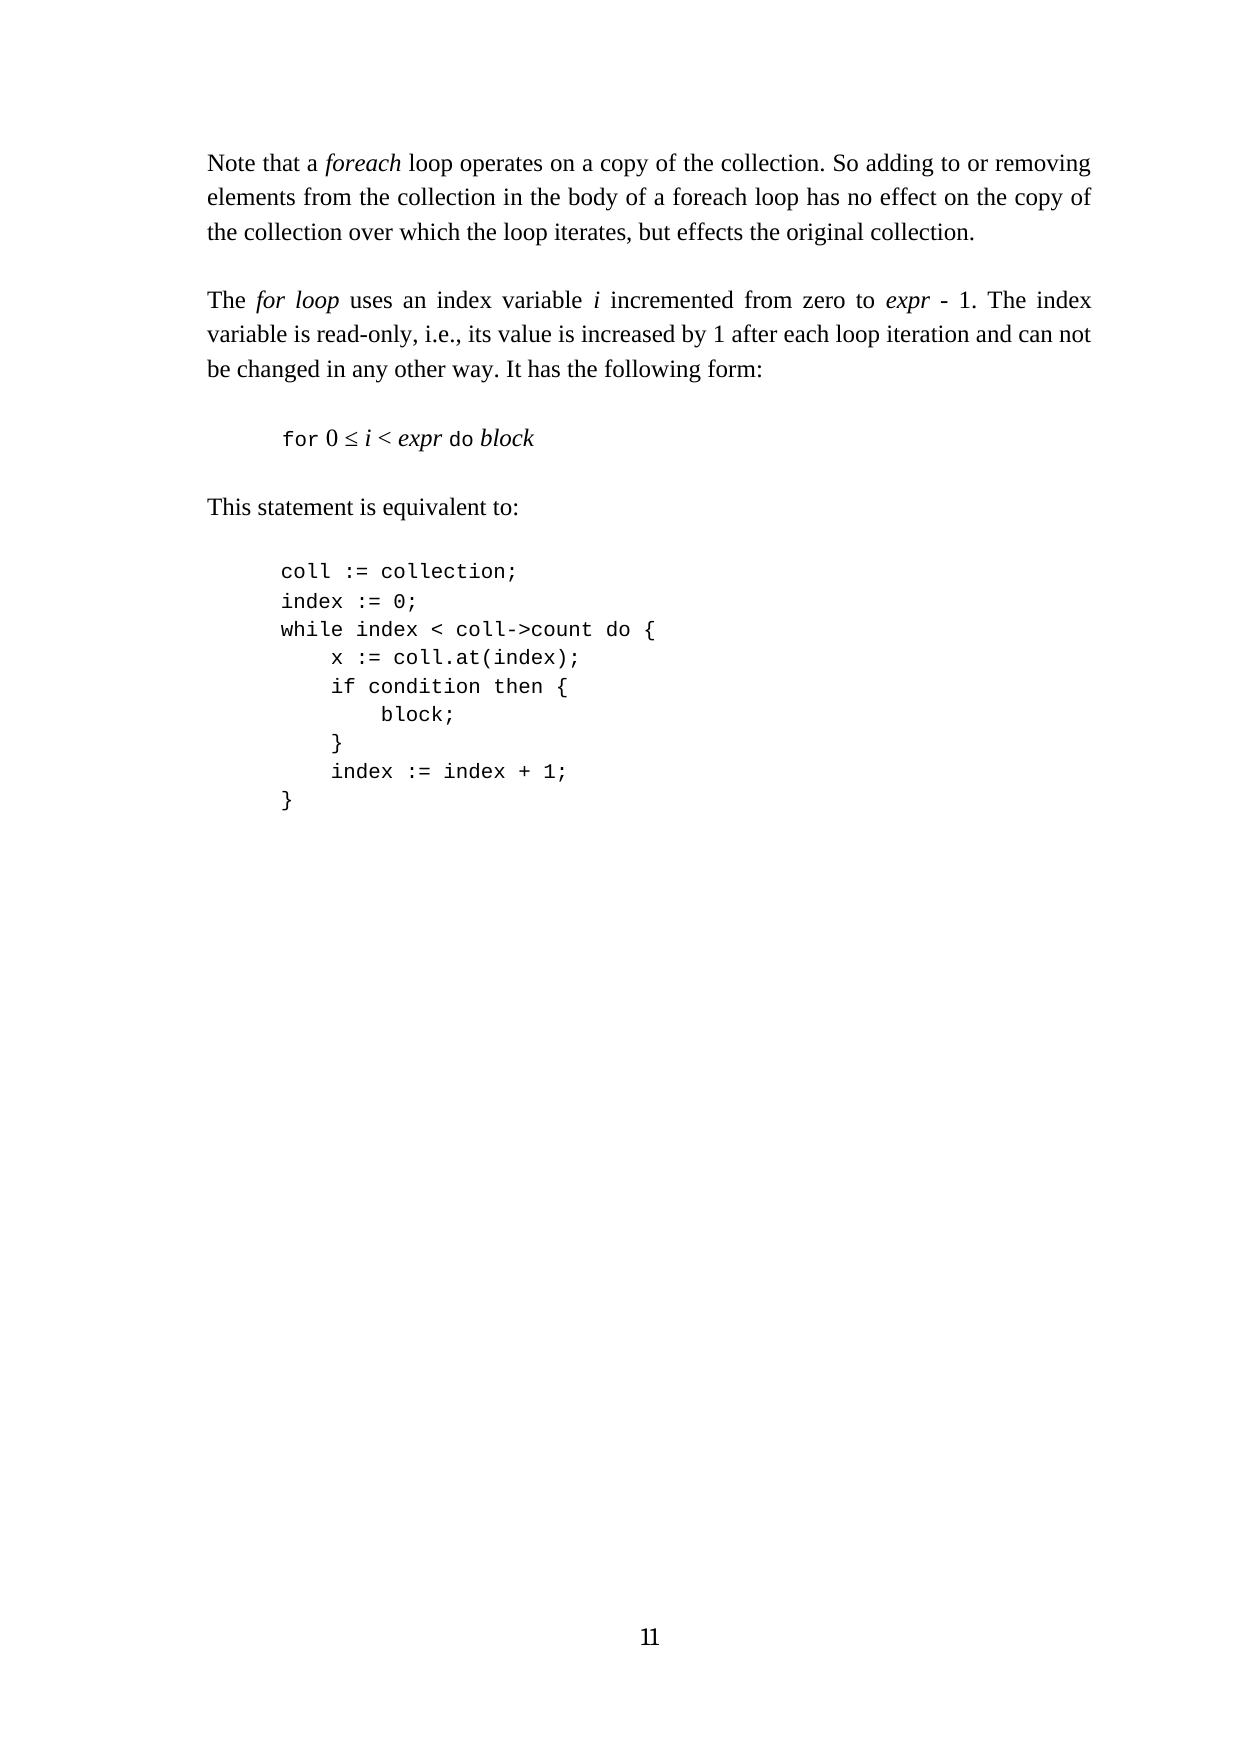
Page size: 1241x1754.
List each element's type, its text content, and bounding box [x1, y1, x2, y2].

text index := index + 1; [207, 761, 1092, 784]
text while index < coll->count do { [207, 619, 1092, 643]
text Note that a foreach loop operates on a copy of the collection. So adding to or removing elements from the collection in the body of a foreach loop has no effect on the copy of the collection over which the loop iterates, but effects the original collection. [207, 148, 1092, 245]
text if condition then { [207, 676, 1092, 699]
text coll := collection; [207, 561, 1092, 585]
text }3 Cost Relations and Cost Model [207, 789, 1092, 813]
text index := 0; [207, 591, 1092, 614]
list This statement is equivalent to: [207, 492, 1092, 521]
text x := coll.at(index); [207, 647, 1092, 671]
list The for loop uses an index variable i incremented from zero to expr - 1. The index variable is read-only, i.e., its value is increased by 1 after each loop iteration and can not be changed in any other way. It has the following form: [207, 285, 1092, 383]
text } [207, 732, 1092, 756]
list for 0 ≤ i < expr do block [282, 423, 1092, 453]
text block; [207, 704, 1092, 728]
